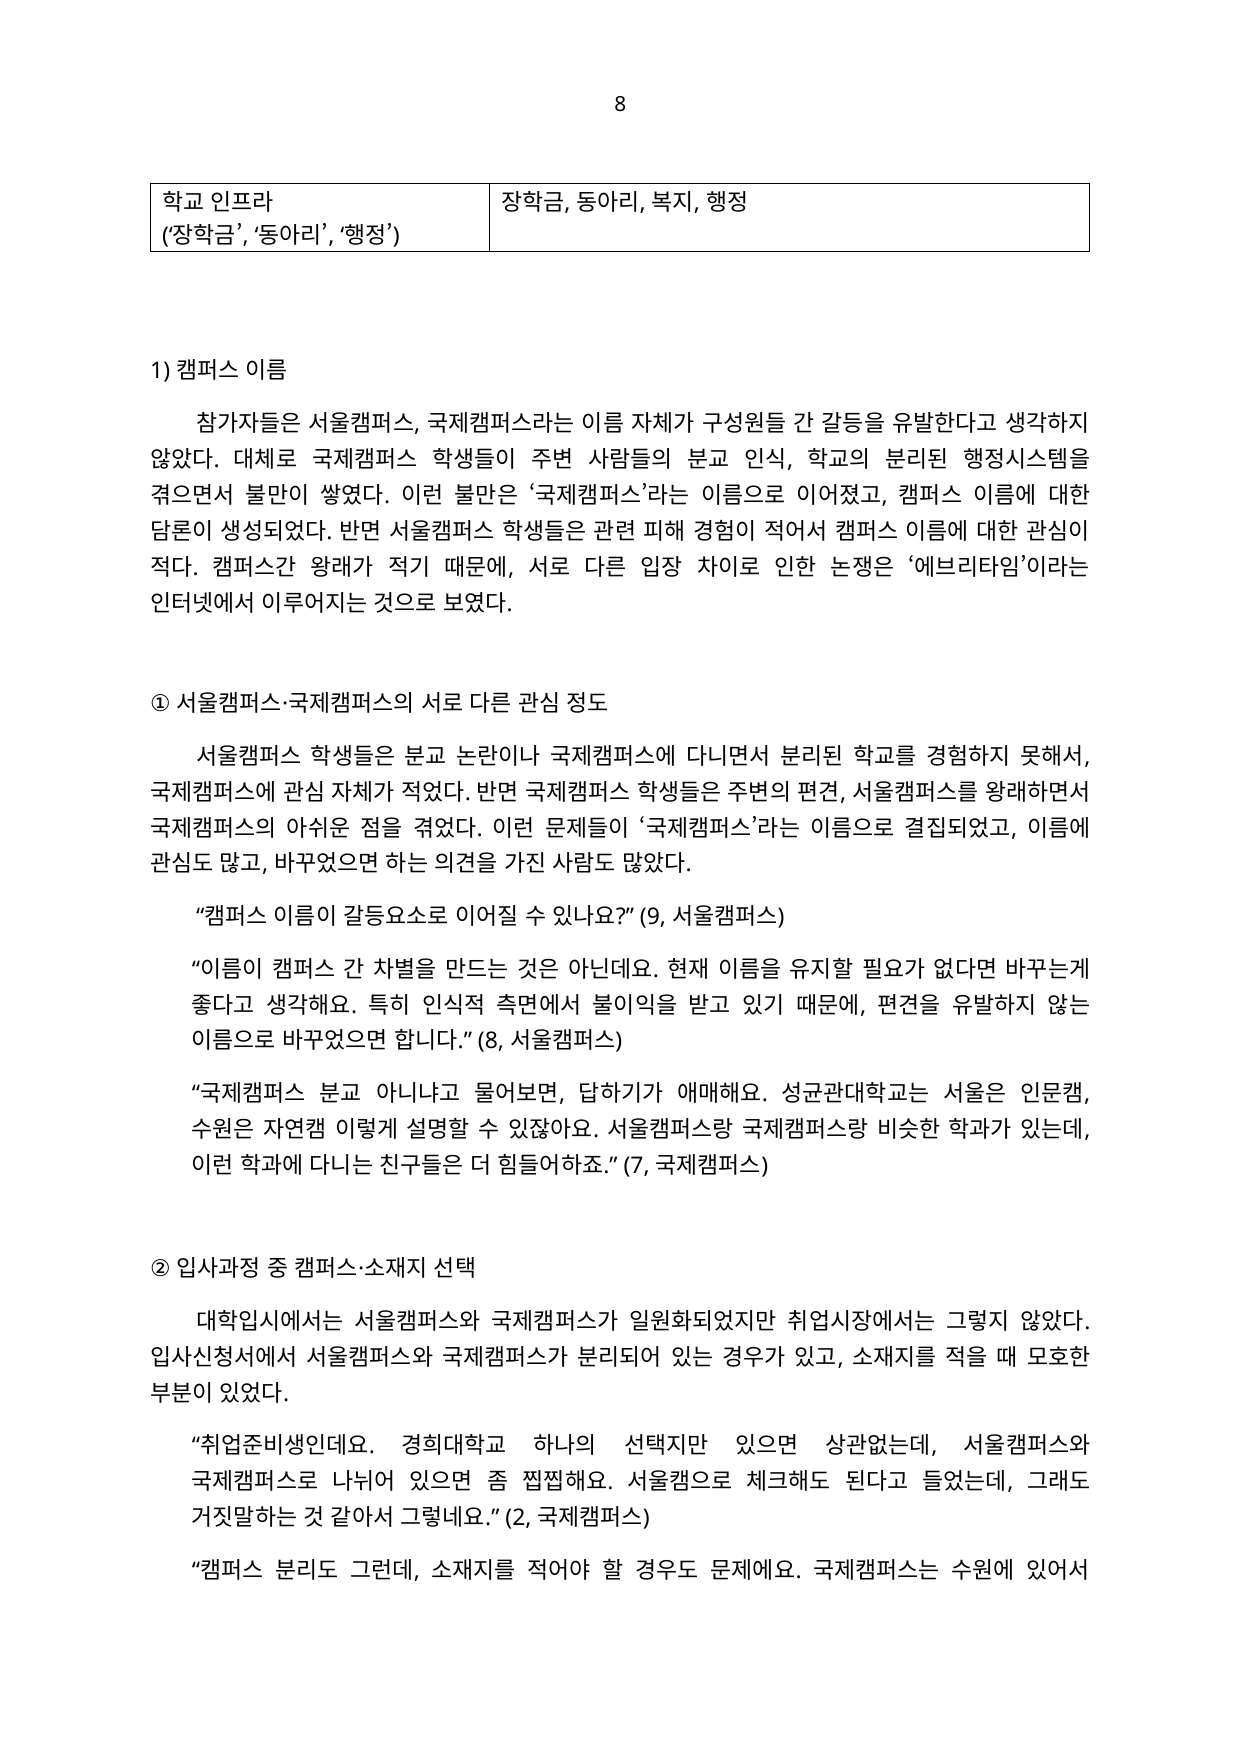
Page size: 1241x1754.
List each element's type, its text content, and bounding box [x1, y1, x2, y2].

text 대학입시에서는 서울캠퍼스와 국제캠퍼스가 일원화되었지만 취업시장에서는 그렇지 않았다. 입사신청서에서 서울캠퍼스와 국제캠퍼스가 분리되어 있는 경우가 있고, 소재지를 적을 때 모호한 부분이 있었다. [150, 1302, 1090, 1408]
text “이름이 캠퍼스 간 차별을 만드는 것은 아닌데요. 현재 이름을 유지할 필요가 없다면 바꾸는게 좋다고 생각해요. 특히 인식적 측면에서 불이익을 받고 있기 때문에, 편견을 유발하지 않는 이름으로 바꾸었으면 합니다.” (8, 서울캠퍼스) [192, 951, 1090, 1056]
text 1) 캠퍼스 이름 [150, 352, 1090, 386]
text 참가자들은 서울캠퍼스, 국제캠퍼스라는 이름 자체가 구성원들 간 갈등을 유발한다고 생각하지 않았다. 대체로 국제캠퍼스 학생들이 주변 사람들의 분교 인식, 학교의 분리된 행정시스템을 겪으면서 불만이 쌓였다. 이런 불만은 ‘국제캠퍼스’라는 이름으로 이어졌고, 캠퍼스 이름에 대한 담론이 생성되었다. 반면 서울캠퍼스 학생들은 관련 피해 경험이 적어서 캠퍼스 이름에 대한 관심이 적다. 캠퍼스간 왕래가 적기 때문에, 서로 다른 입장 차이로 인한 논쟁은 ‘에브리타임’이라는 인터넷에서 이루어지는 것으로 보였다. [150, 405, 1090, 618]
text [192, 1551, 1090, 1585]
text “국제캠퍼스 분교 아니냐고 물어보면, 답하기가 애매해요. 성균관대학교는 서울은 인문캠, 수원은 자연캠 이렇게 설명할 수 있잖아요. 서울캠퍼스랑 국제캠퍼스랑 비슷한 학과가 있는데, 이런 학과에 다니는 친구들은 더 힘들어하죠.” (7, 국제캠퍼스) [192, 1075, 1090, 1180]
text ① 서울캠퍼스·국제캠퍼스의 서로 다른 관심 정도 [150, 685, 1090, 718]
table_cell 학교 인프라 (‘장학금’, ‘동아리’, ‘행정’) [151, 184, 489, 251]
text “취업준비생인데요. 경희대학교 하나의 선택지만 있으면 상관없는데, 서울캠퍼스와 국제캠퍼스로 나뉘어 있으면 좀 찝찝해요. 서울캠으로 체크해도 된다고 들었는데, 그래도 거짓말하는 것 같아서 그렇네요.” (2, 국제캠퍼스) [192, 1427, 1090, 1532]
text 서울캠퍼스 학생들은 분교 논란이나 국제캠퍼스에 다니면서 분리된 학교를 경험하지 못해서, 국제캠퍼스에 관심 자체가 적었다. 반면 국제캠퍼스 학생들은 주변의 편견, 서울캠퍼스를 왕래하면서 국제캠퍼스의 아쉬운 점을 겪었다. 이런 문제들이 ‘국제캠퍼스’라는 이름으로 결집되었고, 이름에 관심도 많고, 바꾸었으면 하는 의견을 가진 사람도 많았다. [150, 737, 1090, 879]
text “캠퍼스 이름이 갈등요소로 이어질 수 있나요?” (9, 서울캠퍼스) [150, 898, 1090, 931]
table_cell 장학금, 동아리, 복지, 행정 [490, 184, 1089, 251]
text ② 입사과정 중 캠퍼스·소재지 선택 [150, 1250, 1090, 1283]
